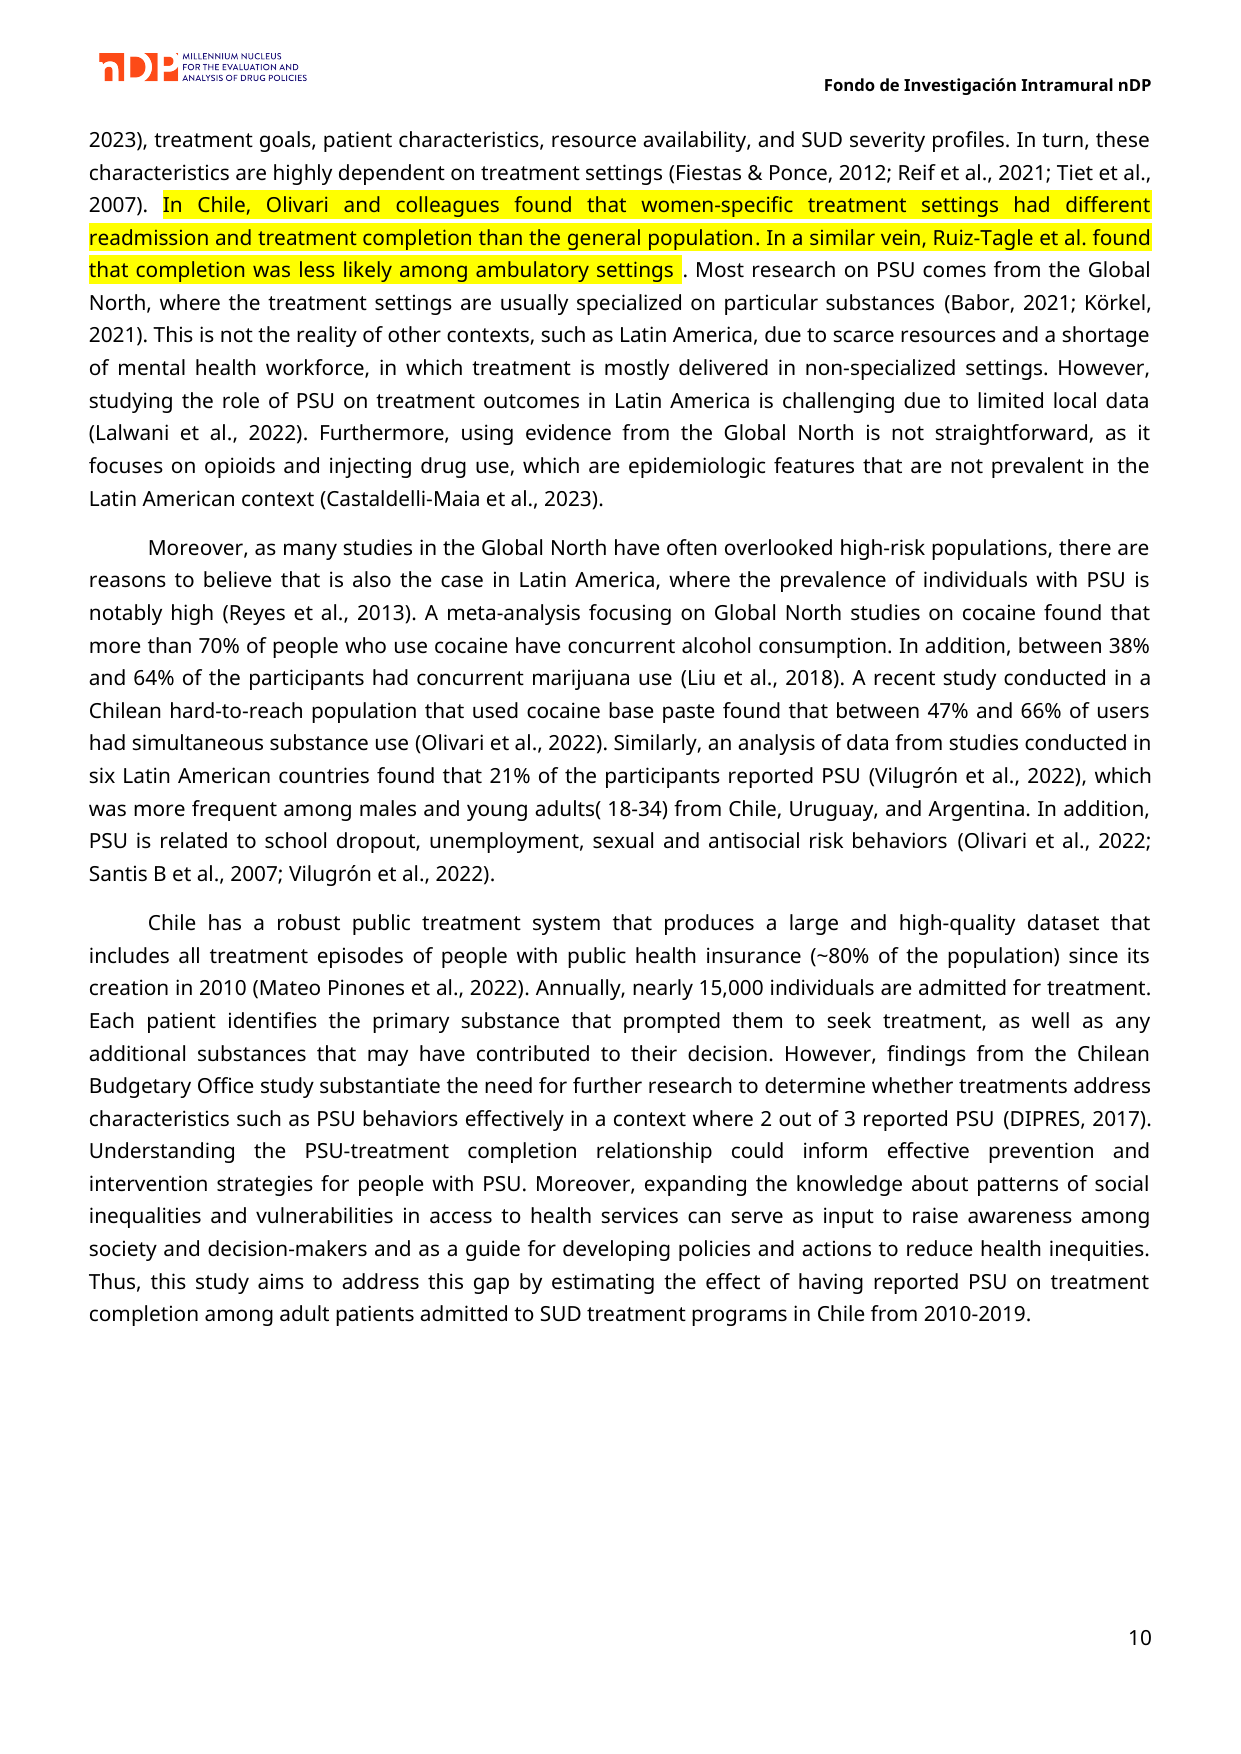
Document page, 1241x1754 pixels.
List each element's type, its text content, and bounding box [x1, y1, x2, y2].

text Moreover, as many studies in the Global North have often overlooked high-risk populations, there are reasons to believe that is also the case in Latin America, where the prevalence of individuals with PSU is notably high (Reyes et al., 2013). A meta-analysis focusing on Global North studies on cocaine found that more than 70% of people who use cocaine have concurrent alcohol consumption. In addition, between 38% and 64% of the participants had concurrent marijuana use (Liu et al., 2018). A recent study conducted in a Chilean hard-to-reach population that used cocaine base paste found that between 47% and 66% of users had simultaneous substance use (Olivari et al., 2022). Similarly, an analysis of data from studies conducted in six Latin American countries found that 21% of the participants reported PSU (Vilugrón et al., 2022), which was more frequent among males and young adults( 18-34) from Chile, Uruguay, and Argentina. In addition, PSU is related to school dropout, unemployment, sexual and antisocial risk behaviors (Olivari et al., 2022; Santis B et al., 2007; Vilugrón et al., 2022). [89, 533, 1152, 887]
text Chile has a robust public treatment system that produces a large and high-quality dataset that includes all treatment episodes of people with public health insurance (~80% of the population) since its creation in 2010 (Mateo Pinones et al., 2022). Annually, nearly 15,000 individuals are admitted for treatment. Each patient identifies the primary substance that prompted them to seek treatment, as well as any additional substances that may have contributed to their decision. However, findings from the Chilean Budgetary Office study substantiate the need for further research to determine whether treatments address characteristics such as PSU behaviors effectively in a context where 2 out of 3 reported PSU (DIPRES, 2017). Understanding the PSU-treatment completion relationship could inform effective prevention and intervention strategies for people with PSU. Moreover, expanding the knowledge about patterns of social inequalities and vulnerabilities in access to health services can serve as input to raise awareness among society and decision-makers and as a guide for developing policies and actions to reduce health inequities. Thus, this study aims to address this gap by estimating the effect of having reported PSU on treatment completion among adult patients admitted to SUD treatment programs in Chile from 2010-2019. [89, 908, 1152, 1328]
picture [92, 42, 312, 87]
